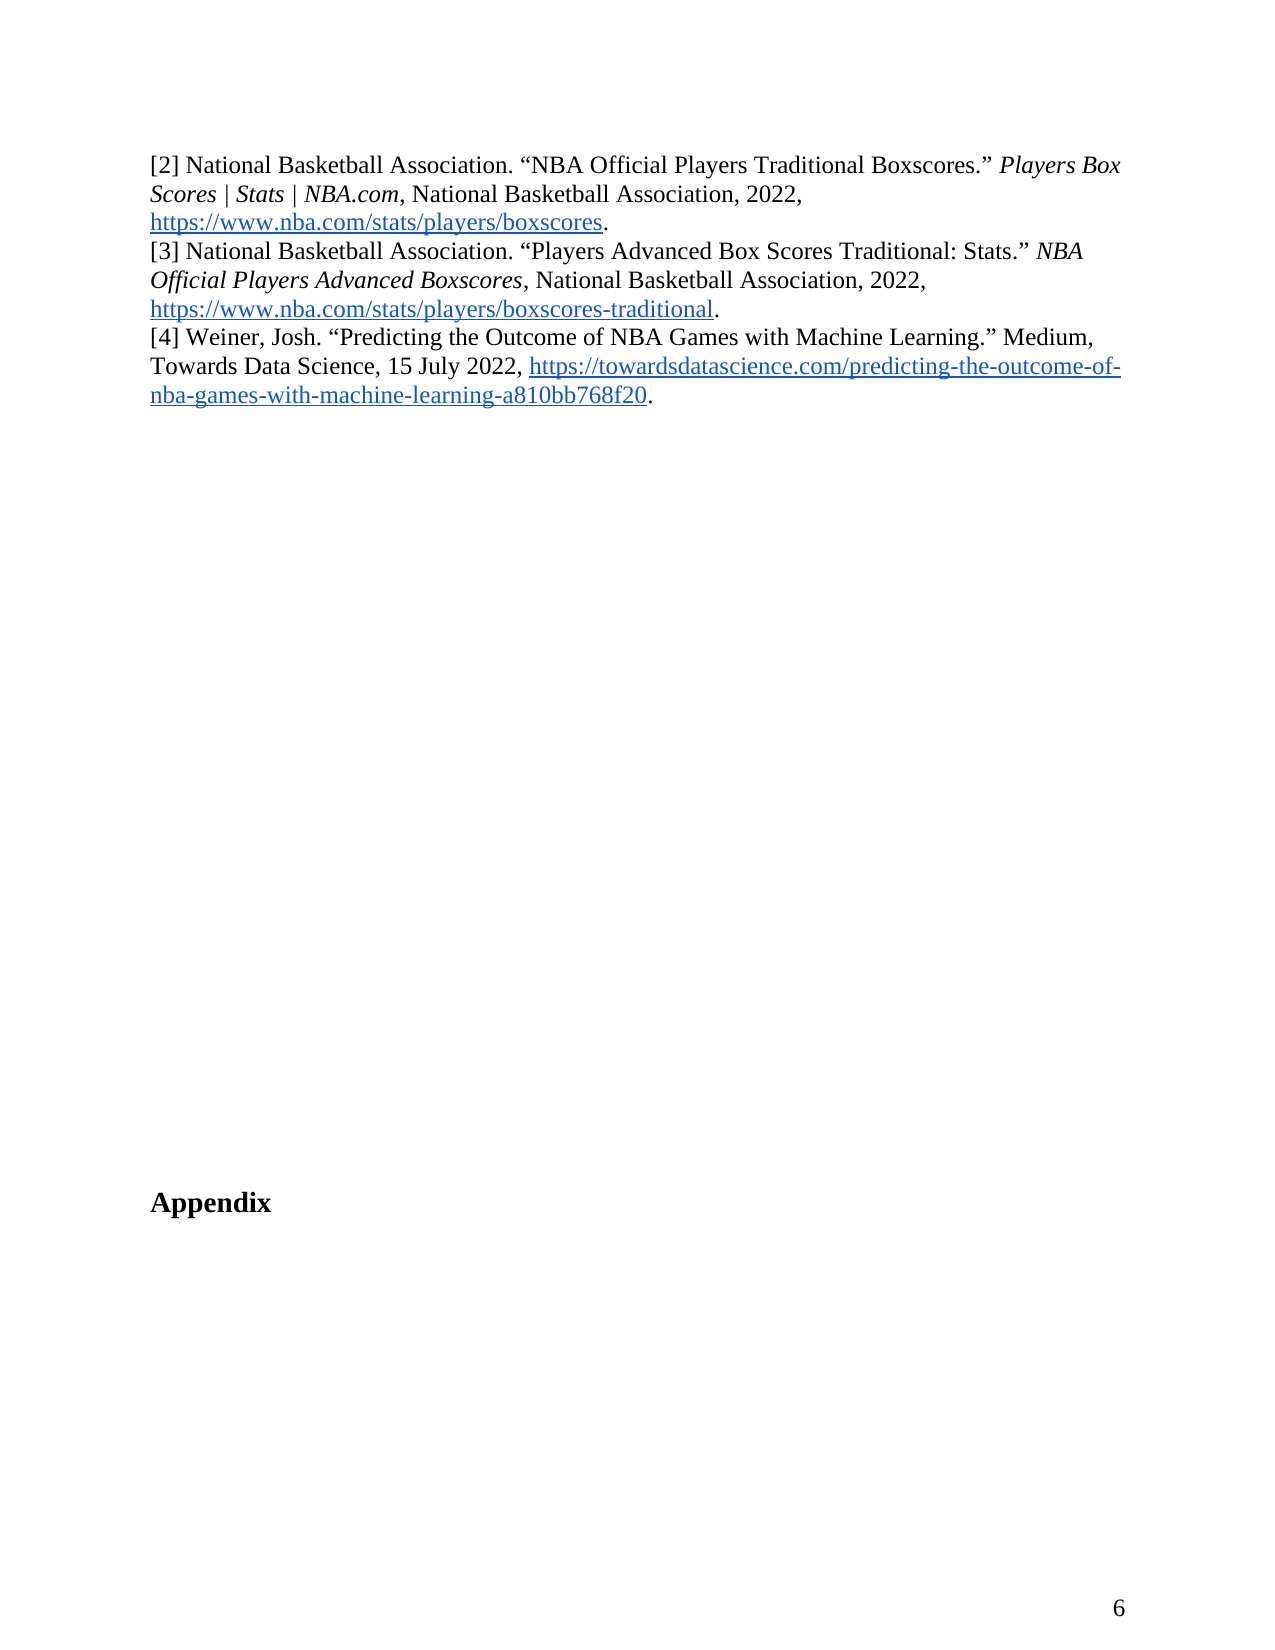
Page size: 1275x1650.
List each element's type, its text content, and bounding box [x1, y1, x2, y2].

text Appendix [150, 1185, 1125, 1218]
text [3] National Basketball Association. “Players Advanced Box Scores Traditional: Stats.” NBA Official Players Advanced Boxscores, National Basketball Association, 2022, https://www.nba.com/stats/players/boxscores-traditional. [150, 236, 1125, 322]
text [2] National Basketball Association. “NBA Official Players Traditional Boxscores.” Players Box Scores | Stats | NBA.com, National Basketball Association, 2022, https://www.nba.com/stats/players/boxscores. [150, 150, 1125, 236]
text [4] Weiner, Josh. “Predicting the Outcome of NBA Games with Machine Learning.” Medium, Towards Data Science, 15 July 2022, https://towardsdatascience.com/predicting-the-outcome-of-nba-games-with-machine-learning-a810bb768f20. [150, 322, 1125, 409]
